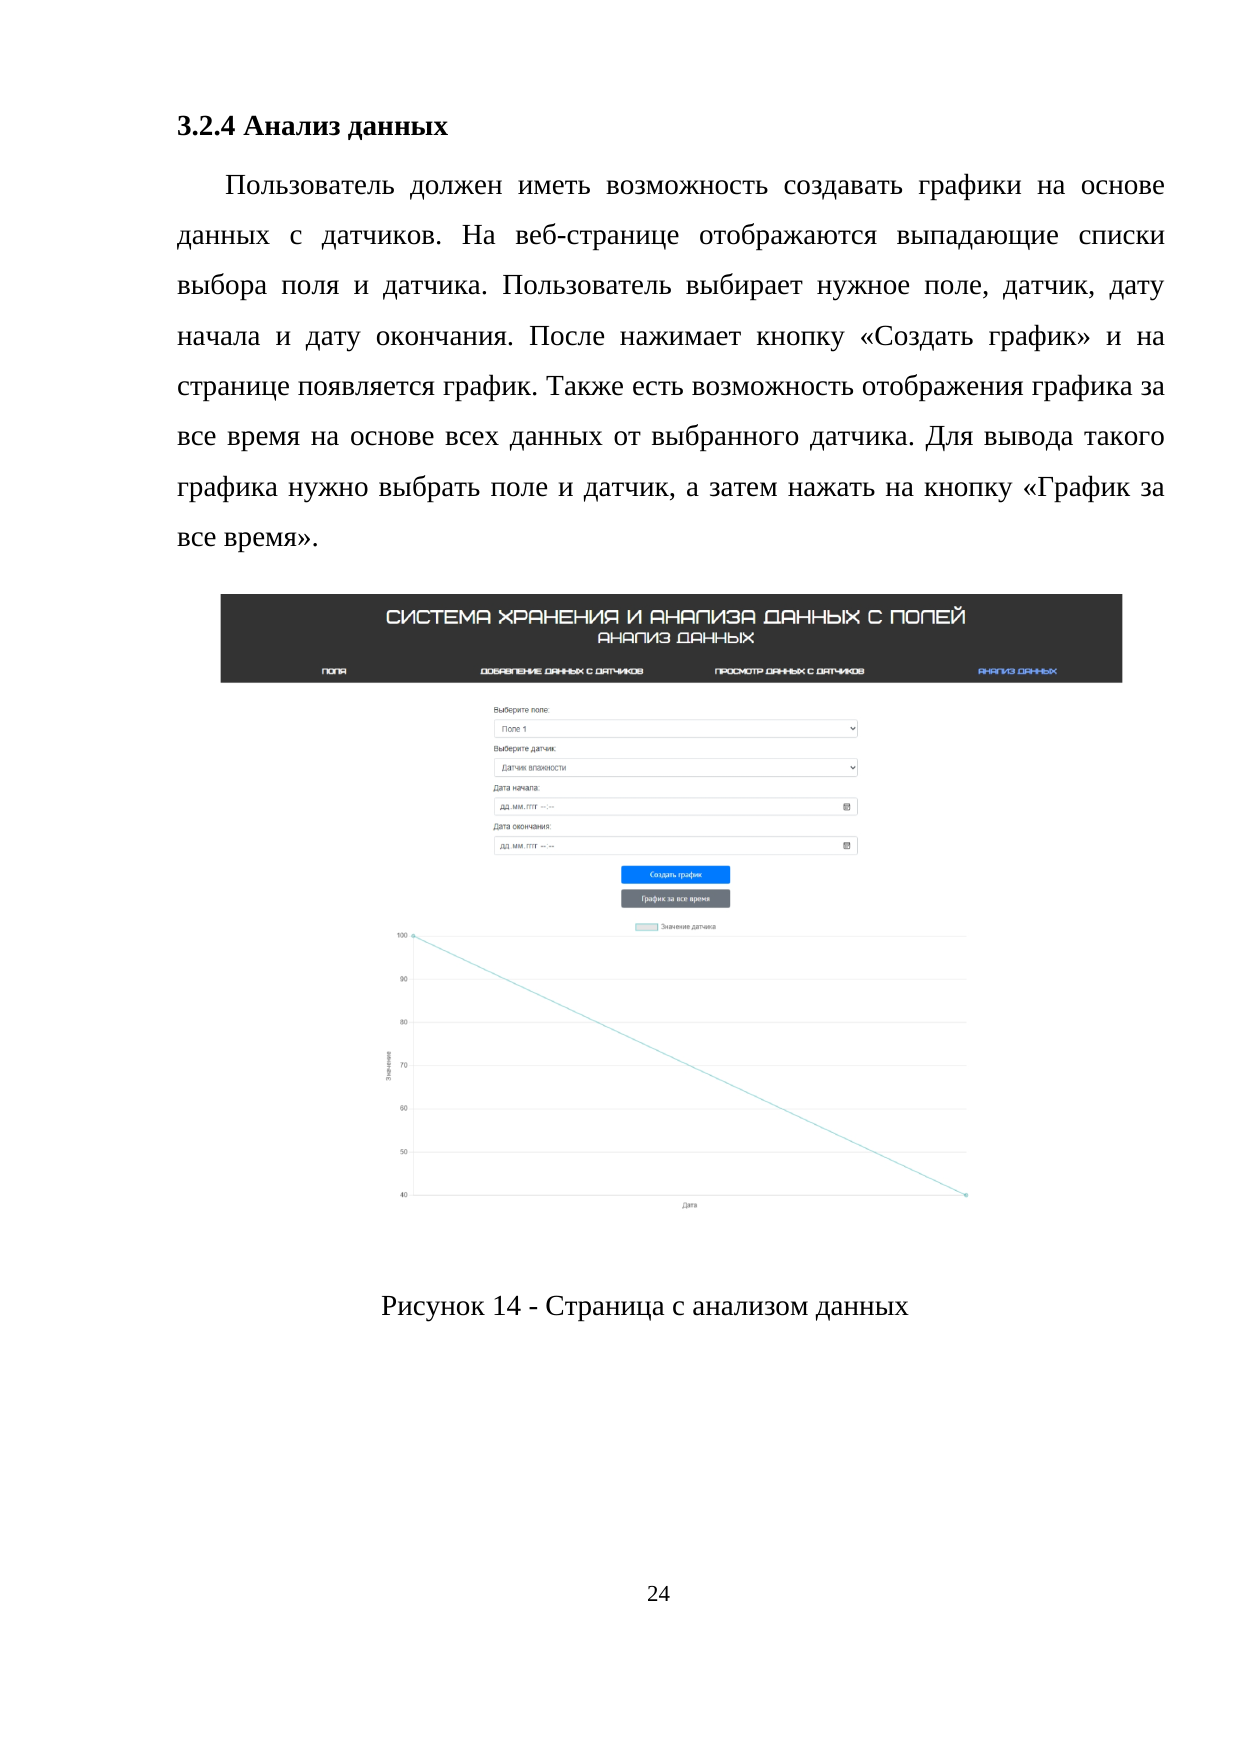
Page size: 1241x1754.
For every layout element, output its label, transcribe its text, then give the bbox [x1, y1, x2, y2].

picture [220, 594, 1123, 1233]
subtitle Анализ данных [177, 108, 1166, 142]
text Пользователь должен иметь возможность создавать графики на основе данных с датчиков. На веб-странице отображаются выпадающие списки выбора поля и датчика. Пользователь выбирает нужное поле, датчик, дату начала и дату окончания. После нажимает кнопку «Создать график» и на странице появляется график. Также есть возможность отображения графика за все время на основе всех данных от выбранного датчика. Для вывода такого графика нужно выбрать поле и датчик, а затем нажать на кнопку «График за все время». [177, 167, 1166, 553]
text Рисунок 14 - Страница с анализом данных [150, 1288, 1139, 1322]
